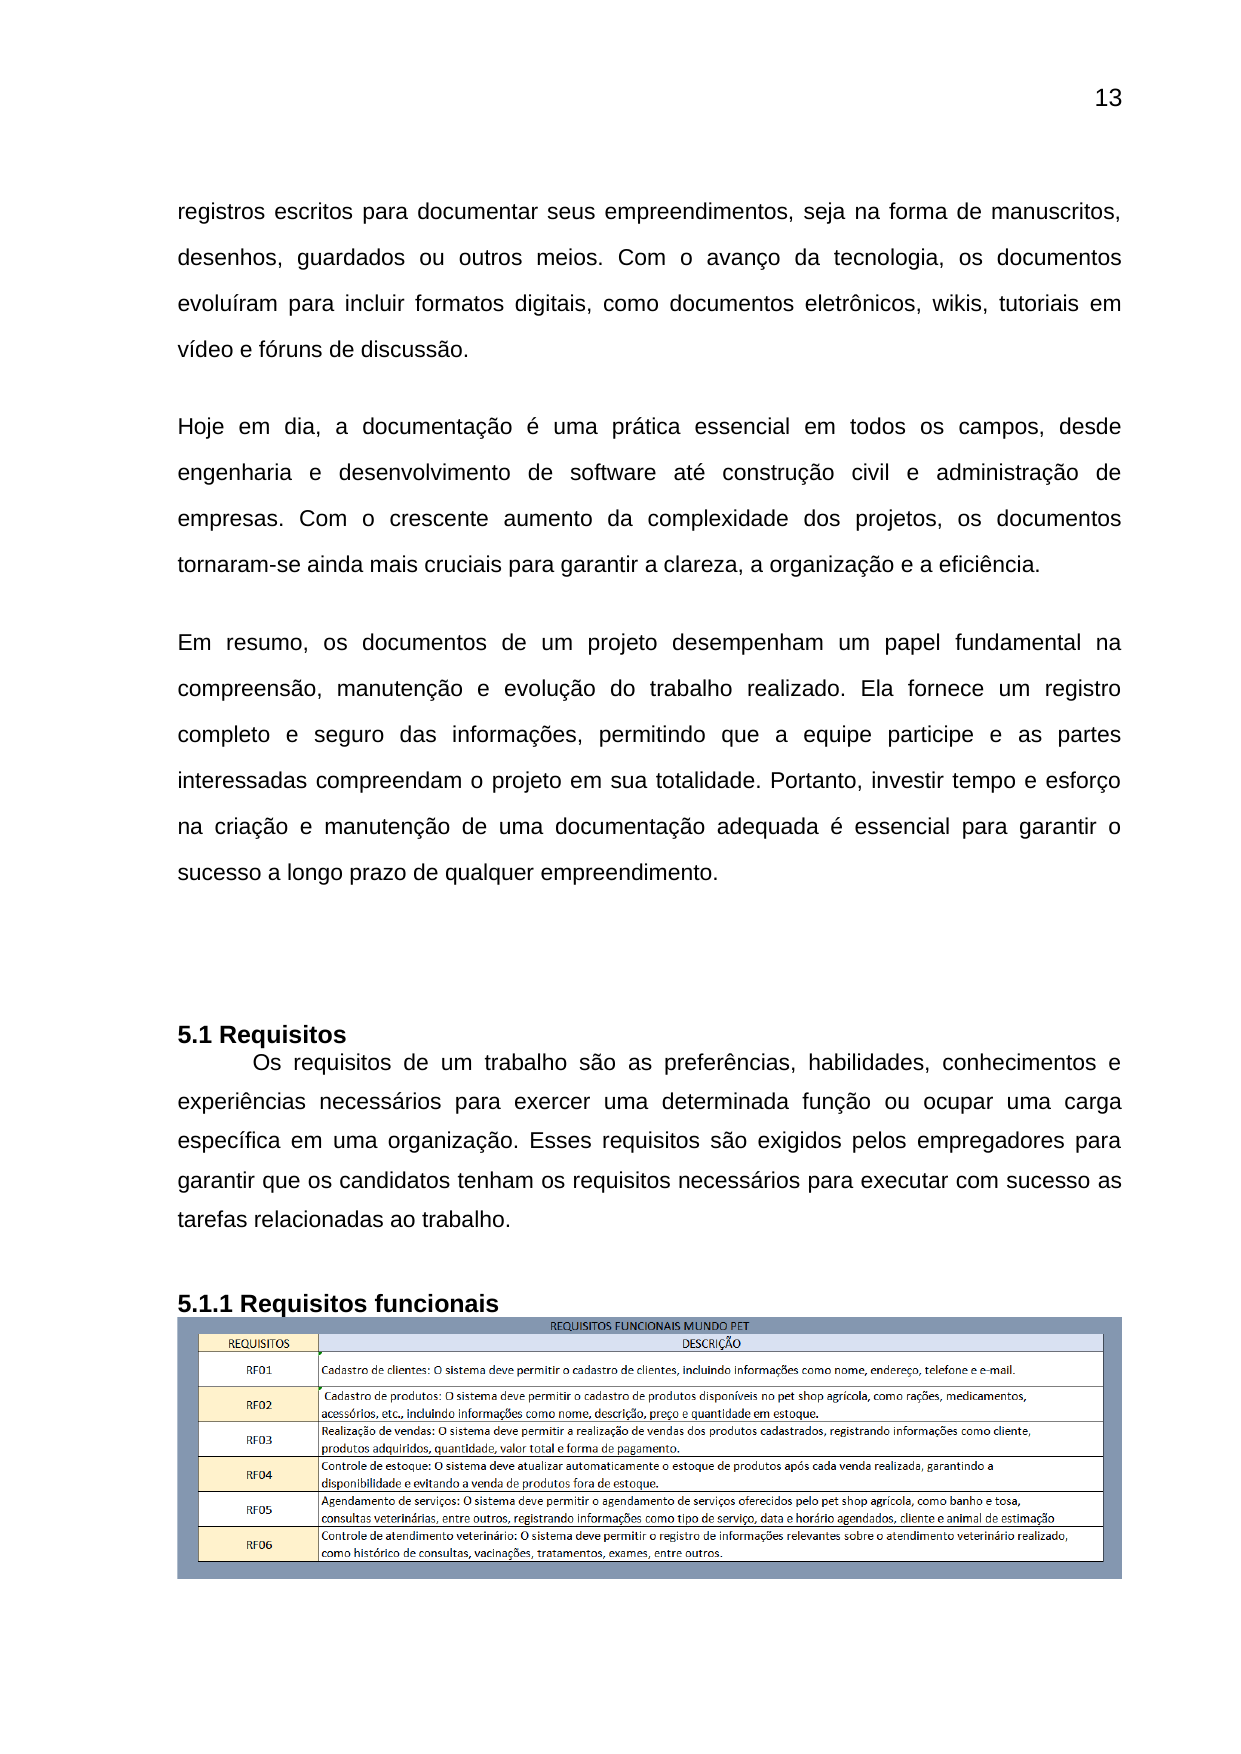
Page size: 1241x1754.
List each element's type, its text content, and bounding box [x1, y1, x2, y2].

text Hoje em dia, a documentação é uma prática essencial em todos os campos, desde engenharia e desenvolvimento de software até construção civil e administração de empresas. Com o crescente aumento da complexidade dos projetos, os documentos tornaram-se ainda mais cruciais para garantir a clareza, a organização e a eficiência. [177, 413, 1122, 577]
subtitle 5.1.1 Requisitos funcionais [177, 1289, 1122, 1317]
picture [177, 1317, 1122, 1579]
text Em resumo, os documentos de um projeto desempenham um papel fundamental na compreensão, manutenção e evolução do trabalho realizado. Ela fornece um registro completo e seguro das informações, permitindo que a equipe participe e as partes interessadas compreendam o projeto em sua totalidade. Portanto, investir tempo e esforço na criação e manutenção de uma documentação adequada é essencial para garantir o sucesso a longo prazo de qualquer empreendimento. [177, 628, 1122, 885]
text Os requisitos de um trabalho são as preferências, habilidades, conhecimentos e experiências necessários para exercer uma determinada função ou ocupar uma carga específica em uma organização. Esses requisitos são exigidos pelos empregadores para garantir que os candidatos tenham os requisitos necessários para executar com sucesso as tarefas relacionadas ao trabalho. [177, 1048, 1122, 1233]
subtitle 5.1 Requisitos [177, 1020, 1122, 1048]
